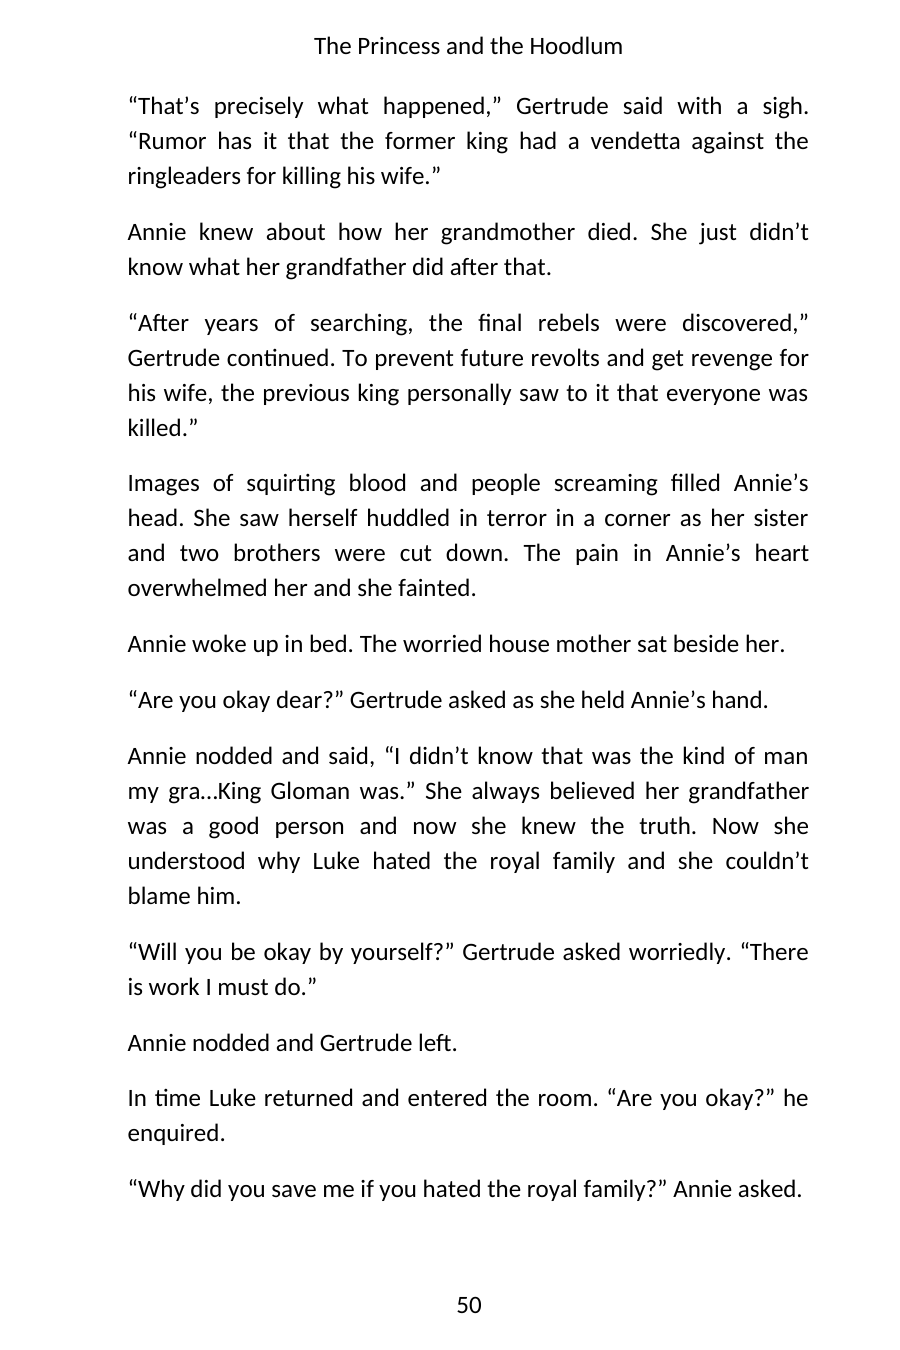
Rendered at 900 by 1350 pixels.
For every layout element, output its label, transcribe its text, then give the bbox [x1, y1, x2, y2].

text “That’s precisely what happened,” Gertrude said with a sigh. “Rumor has it that the former king had a vendetta against the ringleaders for killing his wife.” [127, 90, 810, 191]
text Images of squirting blood and people screaming filled Annie’s head. She saw herself huddled in terror in a corner as her sister and two brothers were cut down. The pain in Annie’s heart overwhelmed her and she fainted. [127, 467, 810, 603]
text Annie nodded and said, “I didn’t know that was the kind of man my gra…King Gloman was.” She always believed her grandfather was a good person and now she knew the truth. Now she understood why Luke hated the royal family and she couldn’t blame him. [127, 740, 810, 911]
text In time Luke returned and entered the room. “Are you okay?” he enquired. [127, 1082, 810, 1148]
text “Why did you save me if you hated the royal family?” Annie asked. [127, 1173, 810, 1204]
text “After years of searching, the final rebels were discovered,” Gertrude continued. To prevent future revolts and get revenge for his wife, the previous king personally saw to it that everyone was killed.” [127, 307, 810, 442]
text “Will you be okay by yourself?” Gertrude asked worriedly. “There is work I must do.” [127, 936, 810, 1001]
text “Are you okay dear?” Gertrude asked as she held Annie’s hand. [127, 684, 810, 715]
text Annie nodded and Gertrude left. [127, 1027, 810, 1057]
text Annie knew about how her grandmother died. She just didn’t know what her grandfather did after that. [127, 216, 810, 281]
text Annie woke up in bed. The worried house mother sat beside her. [127, 628, 810, 659]
